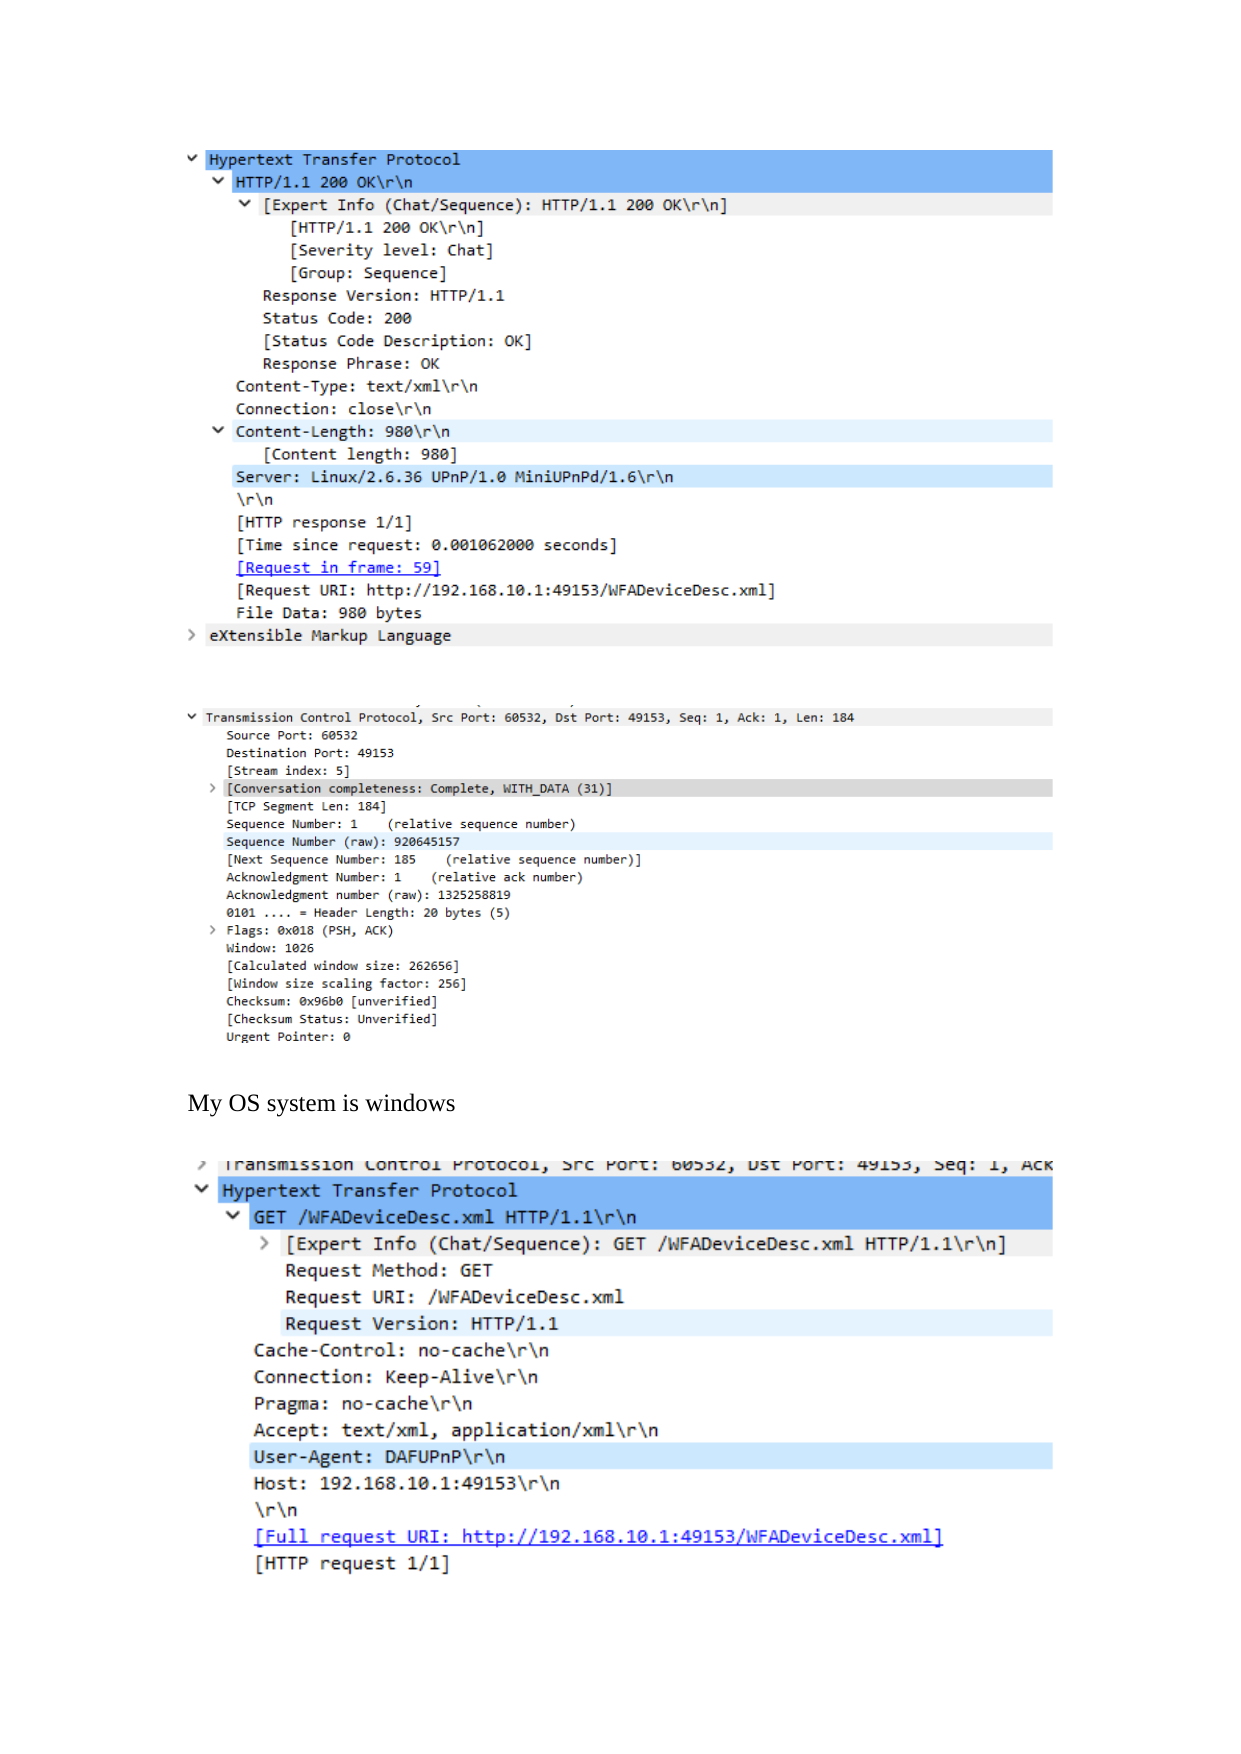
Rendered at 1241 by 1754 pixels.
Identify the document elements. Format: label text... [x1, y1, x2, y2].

picture [187, 150, 1053, 661]
picture [187, 1161, 1053, 1579]
text My OS system is windows [187, 1088, 1053, 1116]
picture [187, 705, 1053, 1043]
